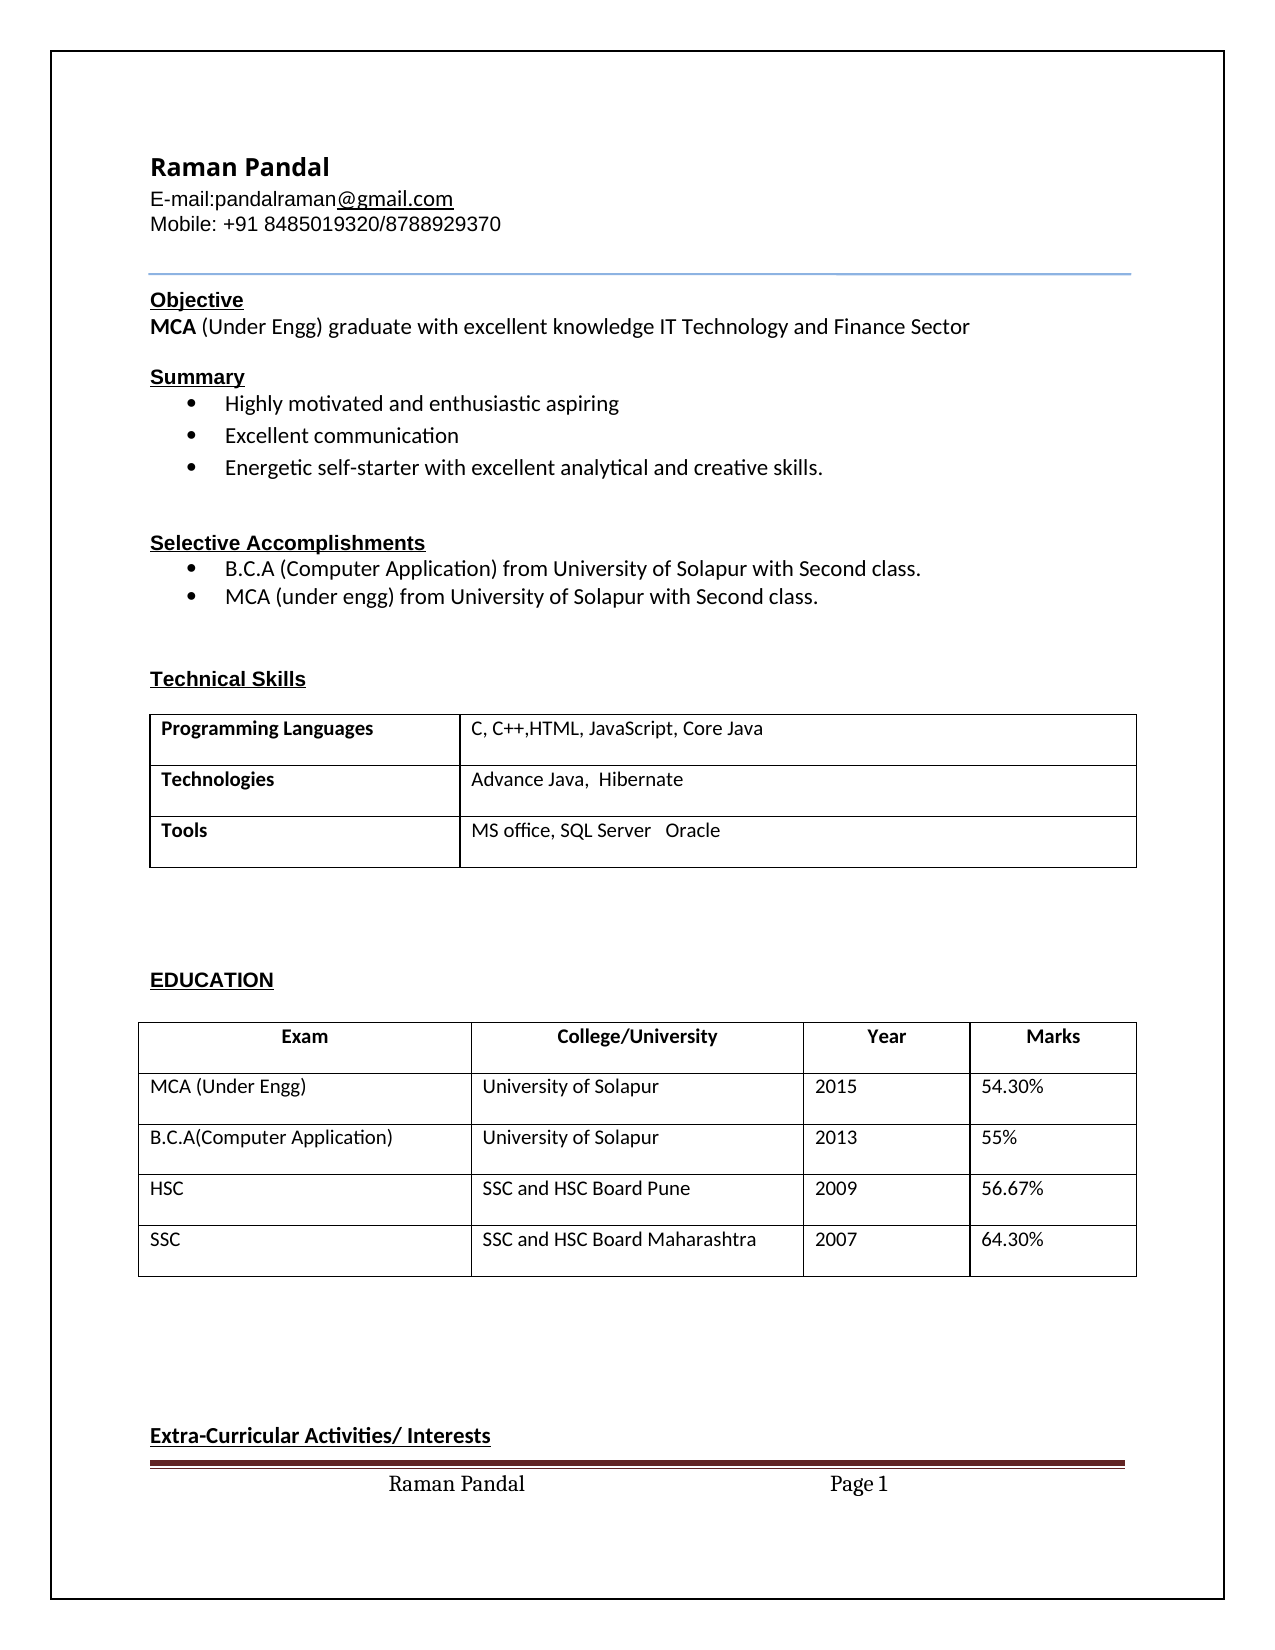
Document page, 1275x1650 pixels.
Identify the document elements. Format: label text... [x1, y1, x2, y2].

table_cell University of Solapur [472, 1125, 803, 1174]
table_cell HSC [139, 1175, 471, 1225]
table_cell B.C.A(Computer Application) [139, 1125, 471, 1174]
table_cell 54.30% [971, 1074, 1136, 1123]
table_header Programming Languages [151, 715, 459, 765]
list MCA (under engg) from University of Solapur with Second class. [187, 582, 1125, 610]
table_cell Tools [151, 817, 459, 867]
table_header Exam [139, 1023, 471, 1073]
table_cell 2015 [804, 1074, 969, 1123]
table_cell SSC [139, 1226, 471, 1276]
table_cell SSC and HSC Board Maharashtra [472, 1226, 803, 1276]
table_cell 2007 [804, 1226, 969, 1276]
text EDUCATION [150, 968, 1125, 992]
table_cell Advance Java, Hibernate [461, 766, 1136, 816]
table_cell 56.67% [971, 1175, 1136, 1225]
table_cell 55% [971, 1125, 1136, 1174]
text MCA (Under Engg) graduate with excellent knowledge IT Technology and Finance Sector [150, 312, 1125, 340]
text Raman Pandal [150, 150, 1125, 184]
table_cell 2009 [804, 1175, 969, 1225]
text Extra-Curricular Activities/ Interests [150, 1422, 1125, 1449]
text Selective Accomplishments [150, 530, 1125, 554]
table_header Year [804, 1023, 969, 1073]
table_header C, C++,HTML, JavaScript, Core Java [461, 715, 1136, 765]
table_cell SSC and HSC Board Pune [472, 1175, 803, 1225]
table_cell 64.30% [971, 1226, 1136, 1276]
table_cell Technologies [151, 766, 459, 816]
list Energetic self-starter with excellent analytical and creative skills. [187, 453, 1125, 481]
text Objective [150, 288, 1125, 312]
text Mobile: +91 8485019320/8788929370 [150, 212, 1125, 236]
table_cell 2013 [804, 1125, 969, 1174]
list B.C.A (Computer Application) from University of Solapur with Second class. [187, 554, 1125, 582]
table_header College/University [472, 1023, 803, 1073]
list Excellent communication [187, 421, 1125, 449]
text Summary [150, 365, 1125, 389]
table_header Marks [971, 1023, 1136, 1073]
text Technical Skills [150, 666, 1125, 690]
table_cell University of Solapur [472, 1074, 803, 1123]
list Highly motivated and enthusiastic aspiring [187, 389, 1125, 417]
table_cell MS office, SQL Server Oracle [461, 817, 1136, 867]
text E-mail:pandalraman@gmail.com [150, 184, 1125, 212]
table_cell MCA (Under Engg) [139, 1074, 471, 1123]
